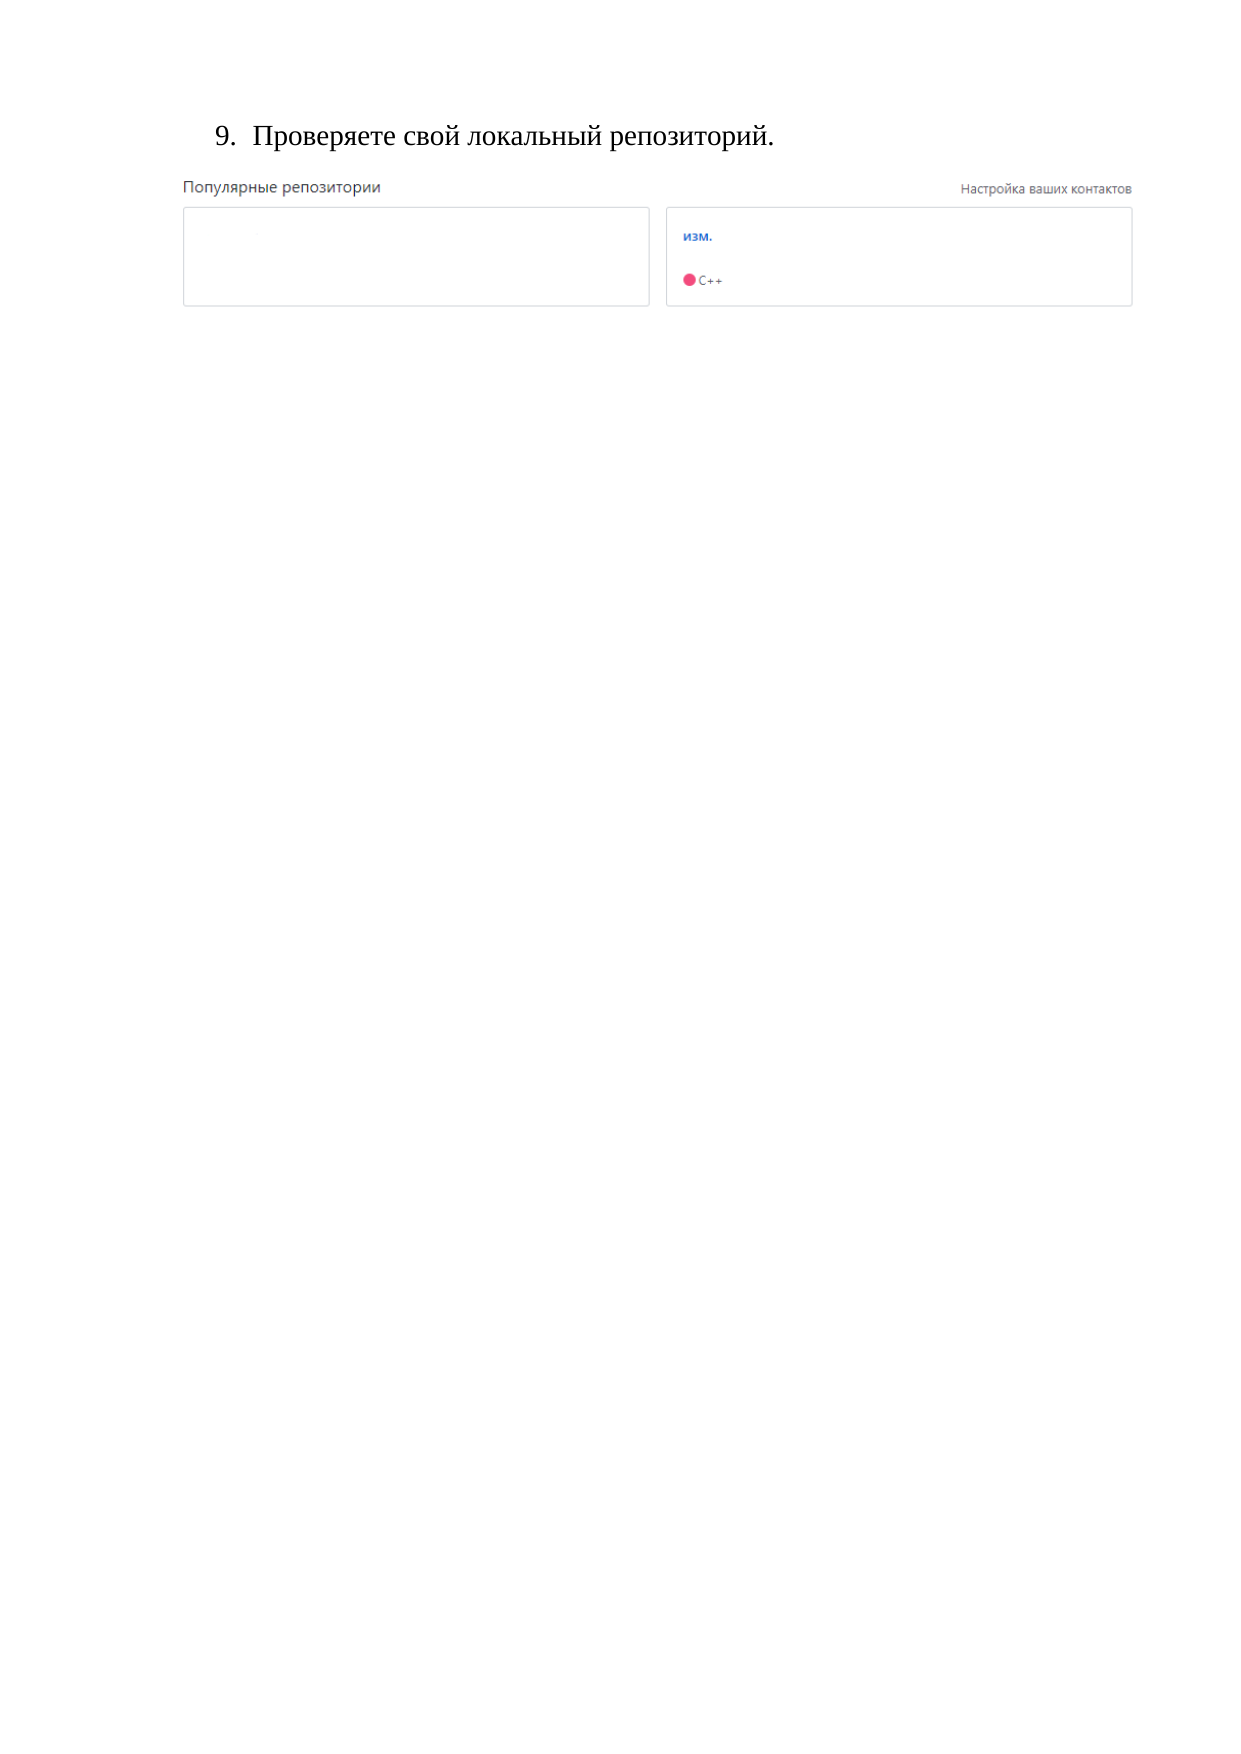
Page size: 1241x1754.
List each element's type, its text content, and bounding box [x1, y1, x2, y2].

list Проверяете свой локальный репозиторий. [215, 118, 1152, 152]
picture [177, 177, 1152, 324]
